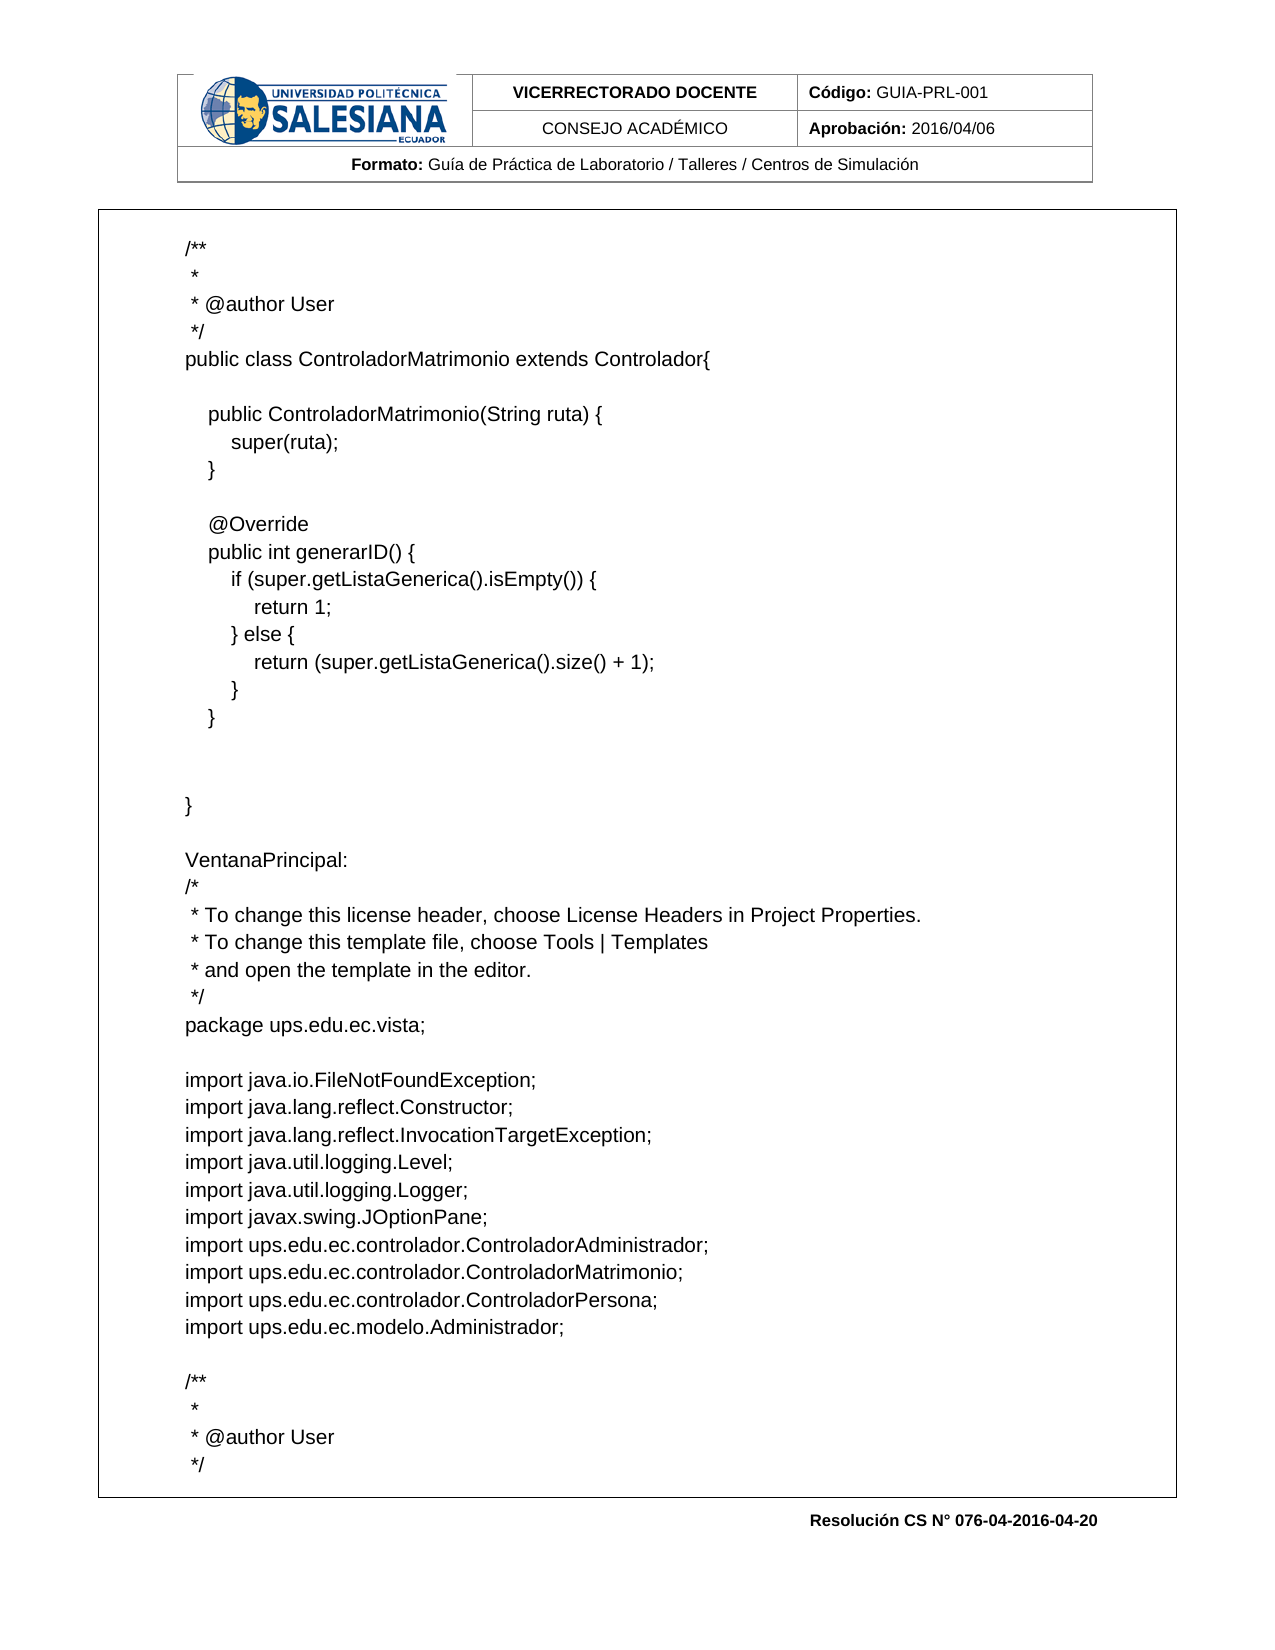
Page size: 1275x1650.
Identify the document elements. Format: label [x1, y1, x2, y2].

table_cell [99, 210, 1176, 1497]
picture [193, 74, 457, 146]
